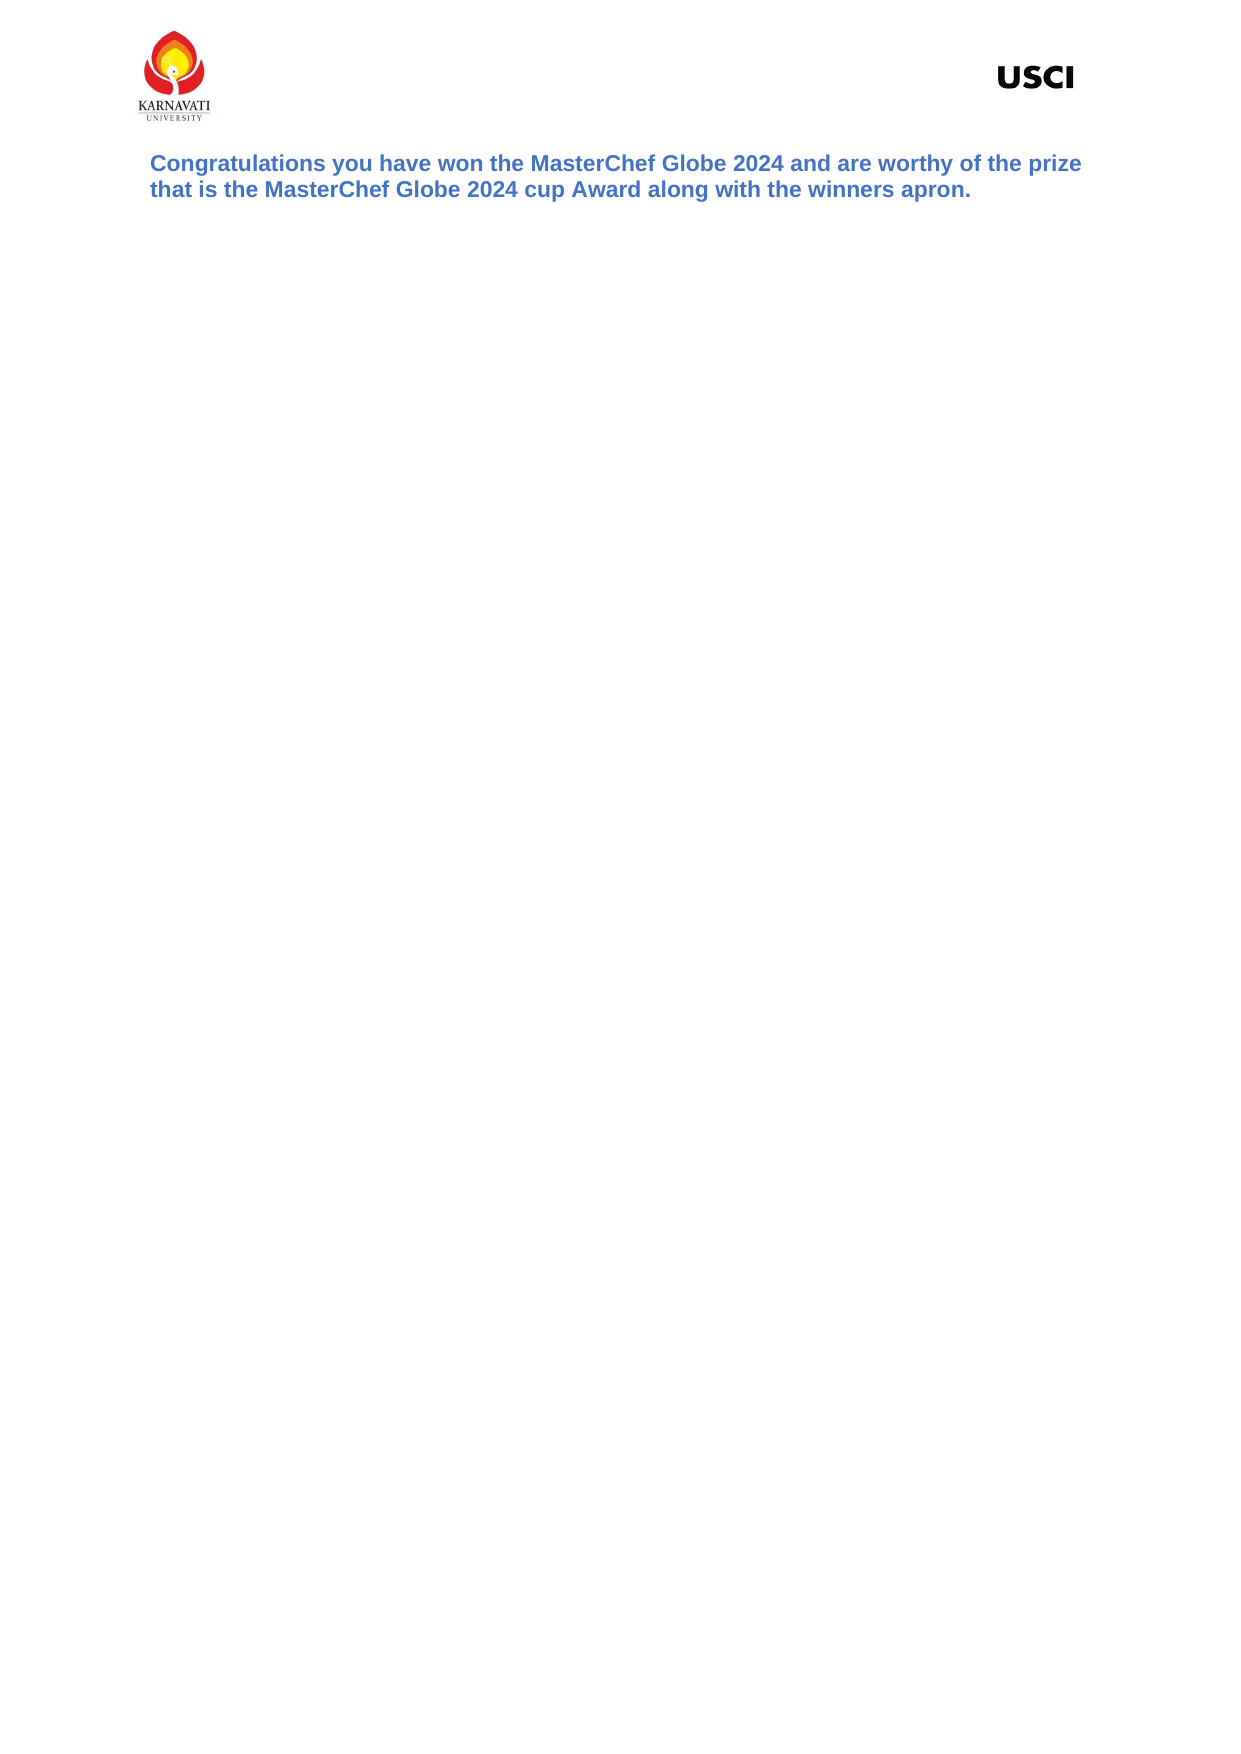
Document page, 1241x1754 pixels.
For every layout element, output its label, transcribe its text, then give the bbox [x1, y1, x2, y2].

picture [121, 20, 227, 131]
picture [980, 29, 1091, 126]
text Congratulations you have won the MasterChef Globe 2024 and are worthy of the prize that is the MasterChef Globe 2024 cup Award along with the winners apron. [150, 150, 1090, 203]
